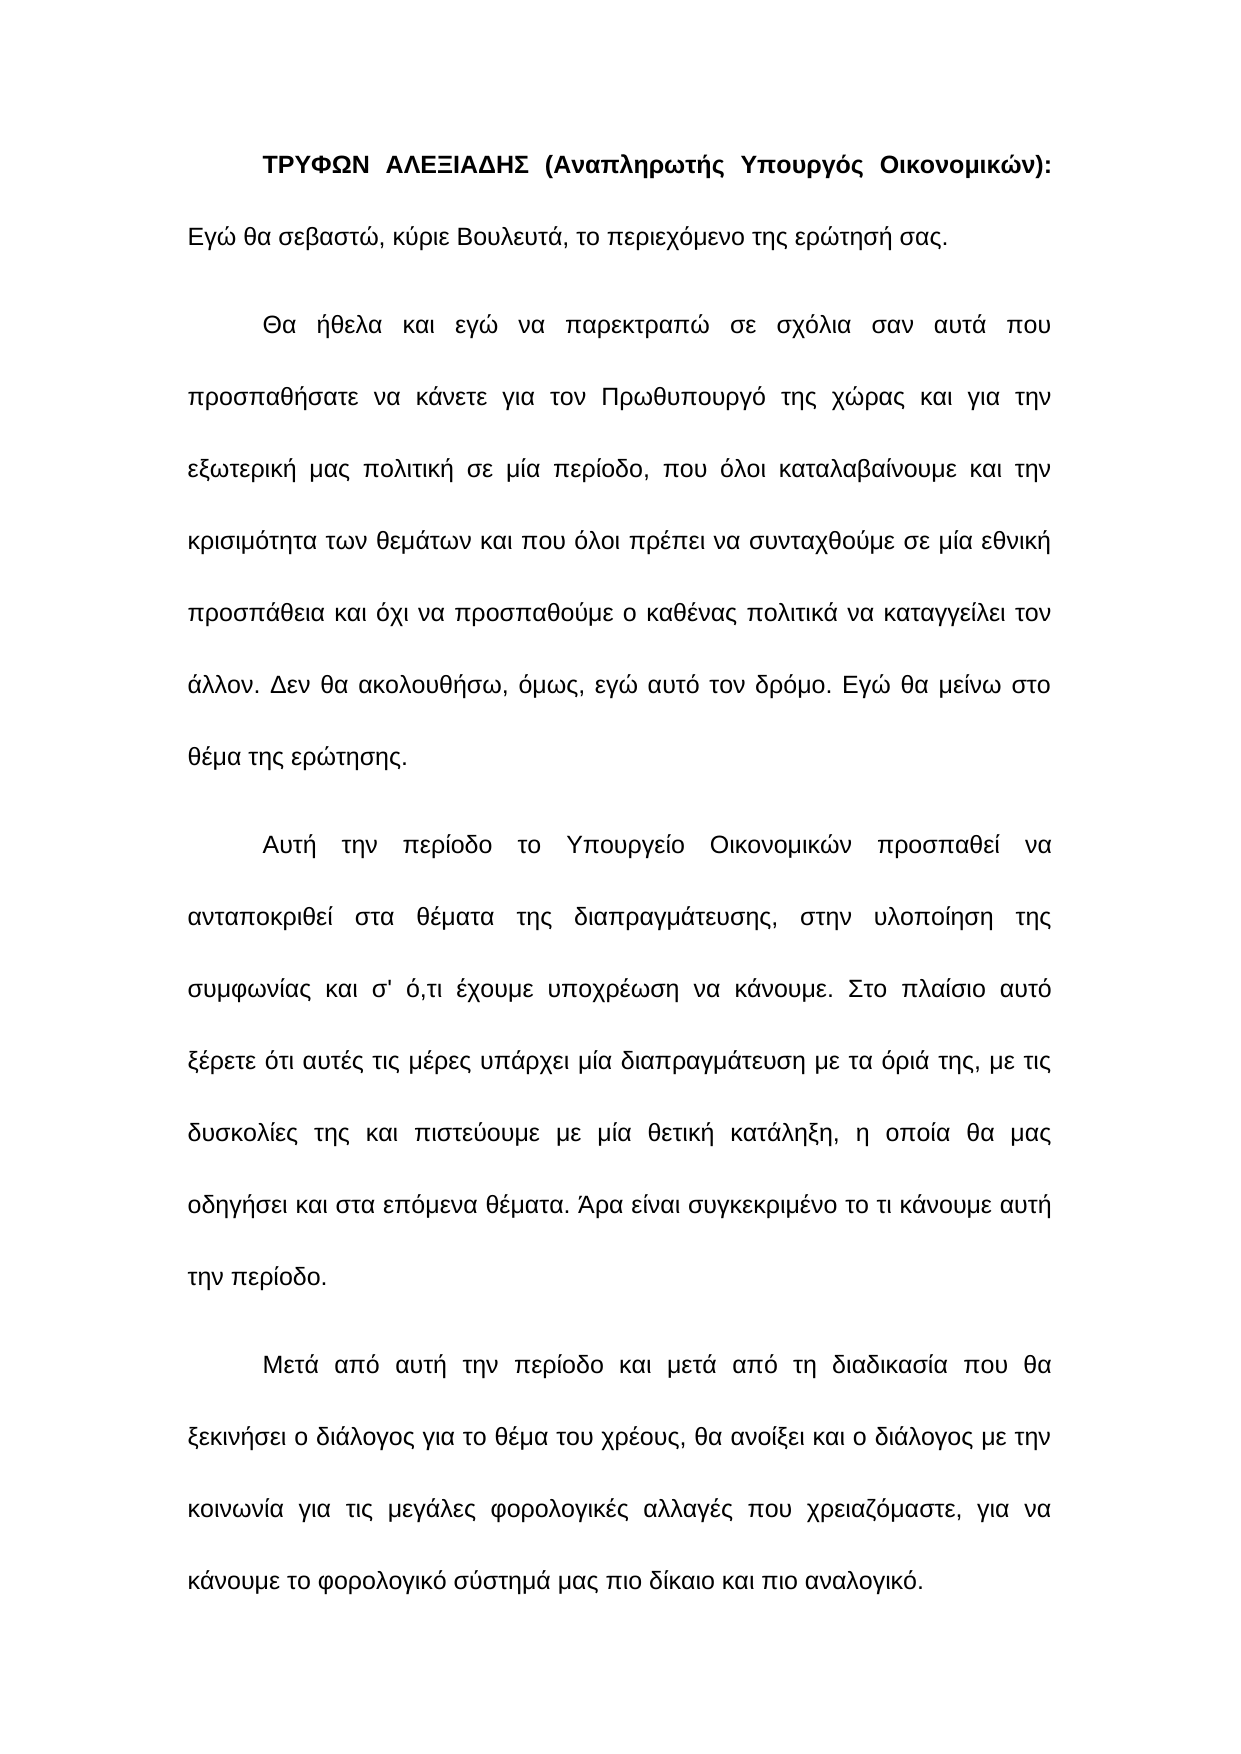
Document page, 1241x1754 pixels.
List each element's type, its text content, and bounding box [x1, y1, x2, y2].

text Θα ήθελα και εγώ να παρεκτραπώ σε σχόλια σαν αυτά που προσπαθήσατε να κάνετε για τον Πρωθυπουργό της χώρας και για την εξωτερική μας πολιτική σε μία περίοδο, που όλοι καταλαβαίνουμε και την κρισιμότητα των θεμάτων και που όλοι πρέπει να συνταχθούμε σε μία εθνική προσπάθεια και όχι να προσπαθούμε ο καθένας πολιτικά να καταγγείλει τον άλλον. Δεν θα ακολουθήσω, όμως, εγώ αυτό τον δρόμο. Εγώ θα μείνω στο θέμα της ερώτησης. [187, 310, 1053, 770]
text Αυτή την περίοδο το Υπουργείο Οικονομικών προσπαθεί να ανταποκριθεί στα θέματα της διαπραγμάτευσης, στην υλοποίηση της συμφωνίας και σ' ό,τι έχουμε υποχρέωση να κάνουμε. Στο πλαίσιο αυτό ξέρετε ότι αυτές τις μέρες υπάρχει μία διαπραγμάτευση με τα όριά της, με τις δυσκολίες της και πιστεύουμε με μία θετική κατάληξη, η οποία θα μας οδηγήσει και στα επόμενα θέματα. Άρα είναι συγκεκριμένο το τι κάνουμε αυτή την περίοδο. [187, 830, 1053, 1290]
text Μετά από αυτή την περίοδο και μετά από τη διαδικασία που θα ξεκινήσει ο διάλογος για το θέμα του χρέους, θα ανοίξει και ο διάλογος με την κοινωνία για τις μεγάλες φορολογικές αλλαγές που χρειαζόμαστε, για να κάνουμε το φορολογικό σύστημά μας πιο δίκαιο και πιο αναλογικό. [187, 1350, 1053, 1594]
text ΤΡΥΦΩΝ ΑΛΕΞΙΑΔΗΣ (Αναπληρωτής Υπουργός Οικονομικών): Εγώ θα σεβαστώ, κύριε Βουλευτά, το περιεχόμενο της ερώτησή σας. [187, 150, 1053, 251]
